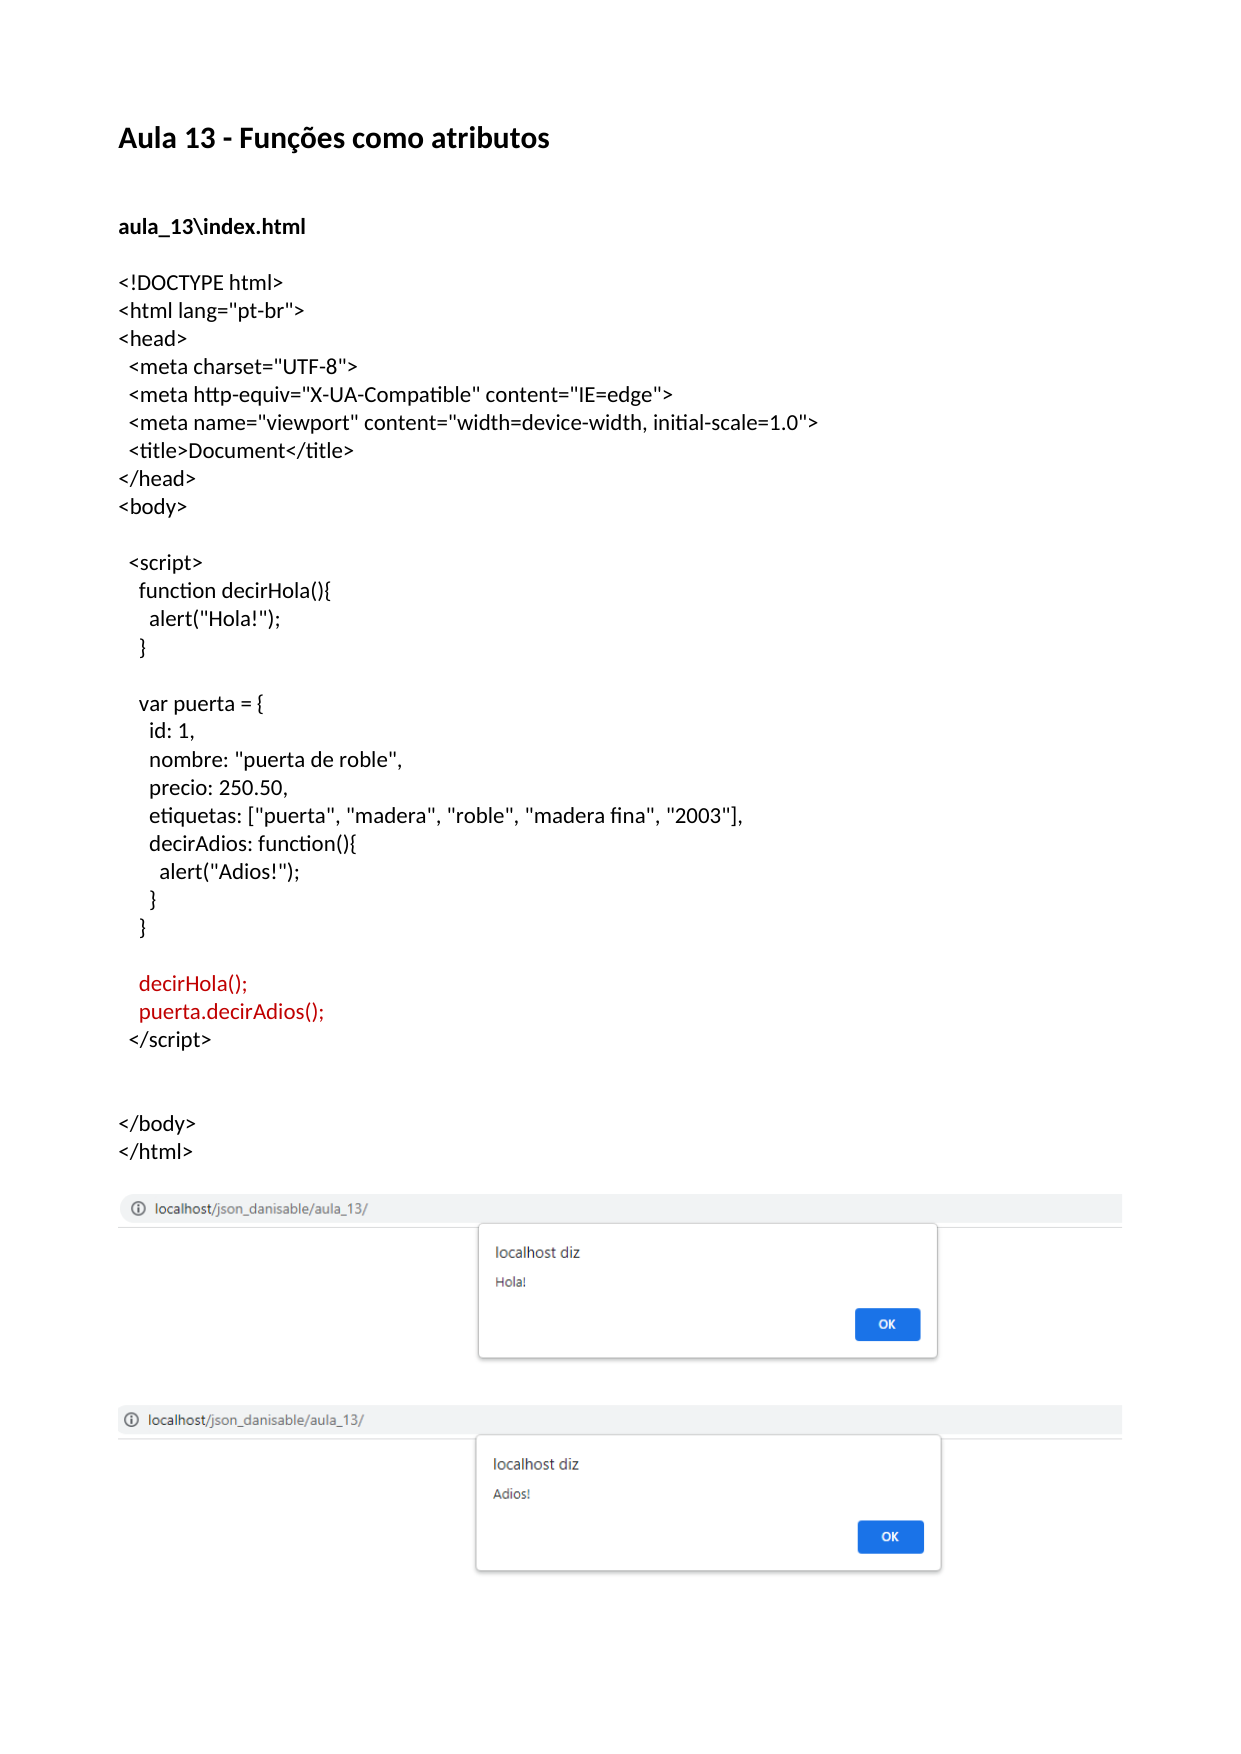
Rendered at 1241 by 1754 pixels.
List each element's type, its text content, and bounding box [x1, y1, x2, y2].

text decirHola(); [118, 969, 1122, 997]
text </html> [118, 1137, 1122, 1165]
text <meta name="viewport" content="width=device-width, initial-scale=1.0"> [118, 408, 1122, 436]
text decirAdios: function(){ [118, 829, 1122, 857]
text <body> [118, 492, 1122, 521]
text } [118, 633, 1122, 661]
text id: 1, [118, 717, 1122, 745]
text aula_13\index.html [118, 212, 1122, 240]
text } [118, 913, 1122, 941]
text <script> [118, 548, 1122, 577]
text puerta.decirAdios(); [118, 997, 1122, 1025]
picture [118, 1401, 1123, 1587]
text </head> [118, 464, 1122, 492]
text } [118, 885, 1122, 913]
text <title>Document</title> [118, 436, 1122, 464]
text <head> [118, 324, 1122, 352]
text precio: 250.50, [118, 773, 1122, 801]
picture [118, 1193, 1123, 1374]
text <meta http-equiv="X-UA-Compatible" content="IE=edge"> [118, 380, 1122, 408]
text etiquetas: ["puerta", "madera", "roble", "madera fina", "2003"], [118, 801, 1122, 829]
text <html lang="pt-br"> [118, 296, 1122, 324]
text var puerta = { [118, 689, 1122, 717]
text function decirHola(){ [118, 577, 1122, 604]
text <!DOCTYPE html> [118, 268, 1122, 296]
text </script> [118, 1025, 1122, 1053]
text alert("Adios!"); [118, 857, 1122, 885]
text alert("Hola!"); [118, 604, 1122, 633]
text </body> [118, 1109, 1122, 1137]
text nombre: "puerta de roble", [118, 745, 1122, 773]
text <meta charset="UTF-8"> [118, 352, 1122, 380]
subtitle Aula 13 - Funções como atributos [118, 118, 1122, 156]
